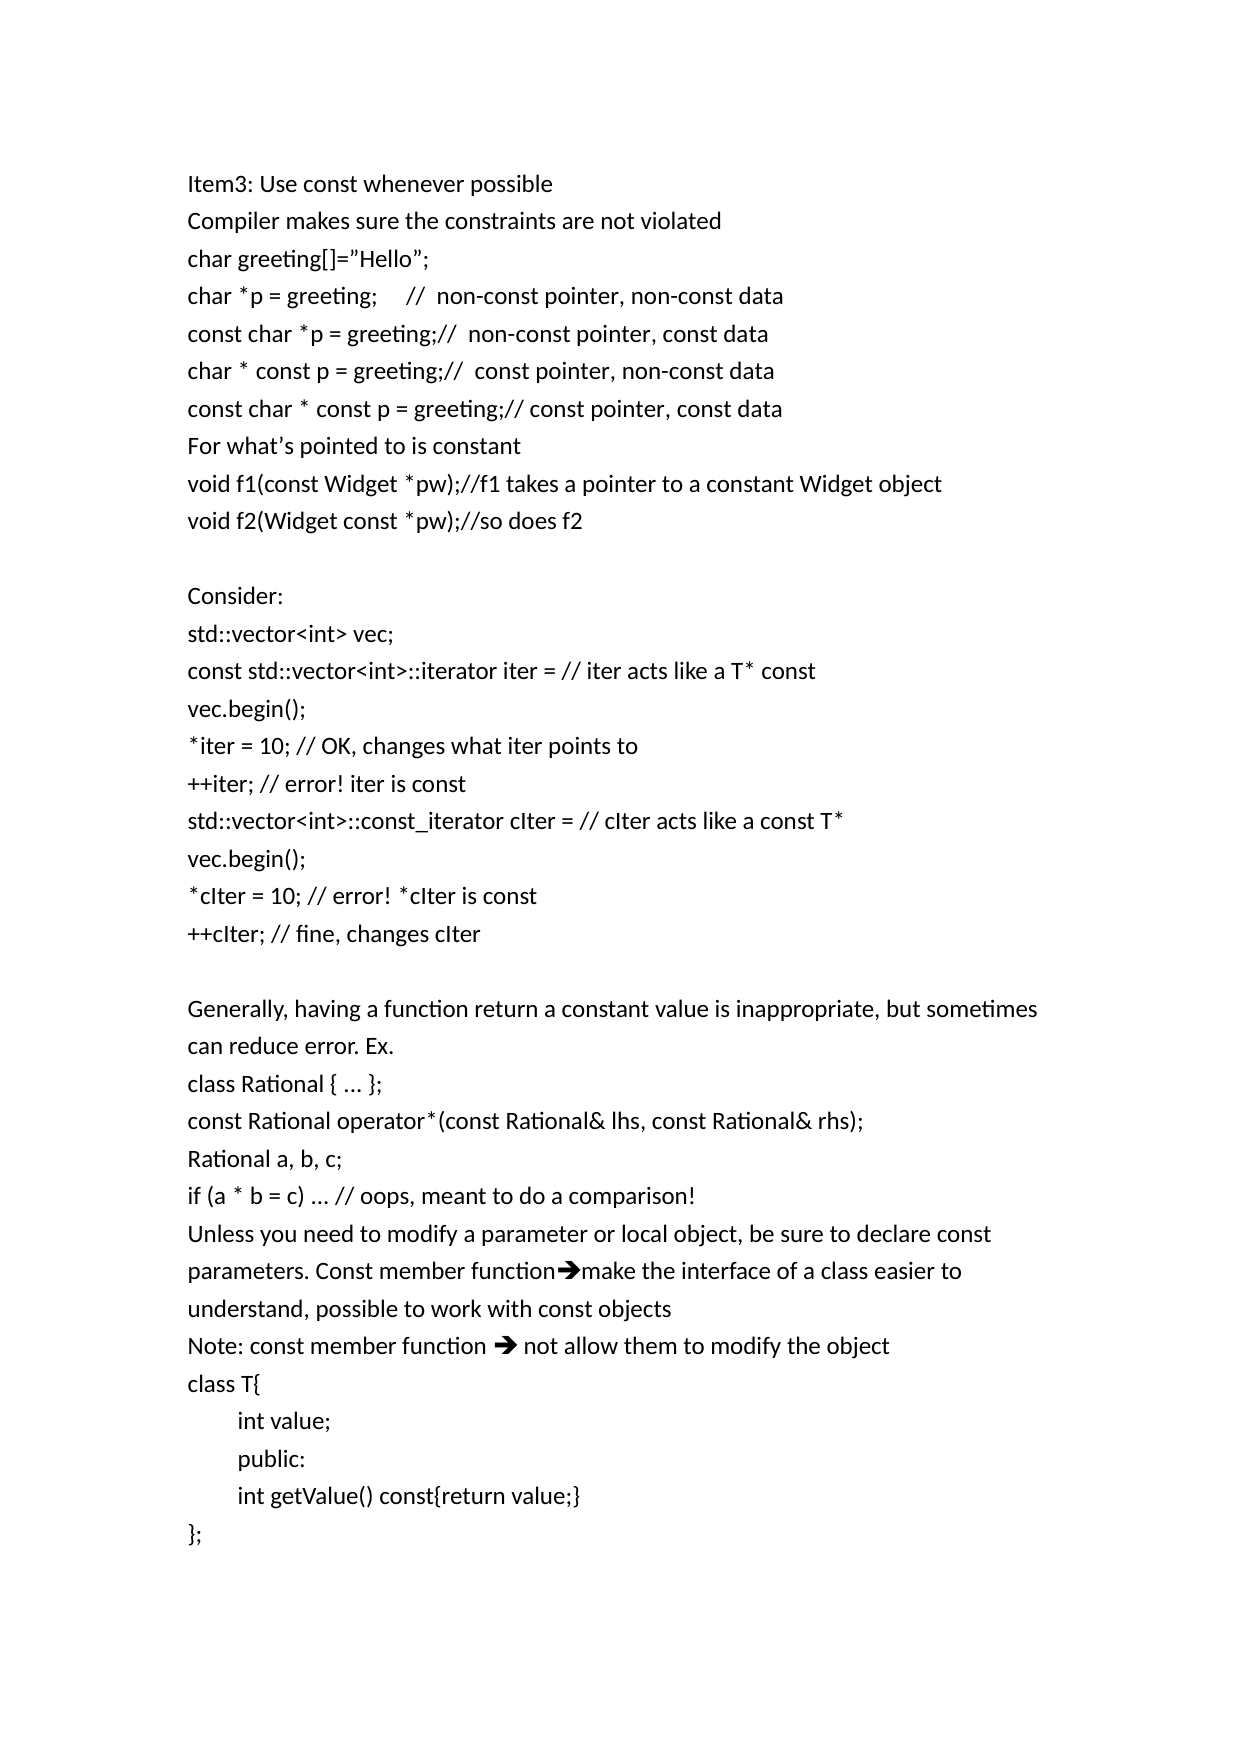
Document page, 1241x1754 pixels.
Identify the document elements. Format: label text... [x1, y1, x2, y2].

text Consider: [187, 577, 1053, 614]
text std::vector<int>::const_iterator cIter = // cIter acts like a const T* [187, 802, 1053, 839]
text Compiler makes sure the constraints are not violated [187, 202, 1053, 239]
text vec.begin(); [187, 839, 1053, 877]
text vec.begin(); [187, 689, 1053, 727]
text ++iter; // error! iter is const [187, 764, 1053, 802]
text const char *p = greeting;// non-const pointer, const data [187, 314, 1053, 352]
text void f2(Widget const *pw);//so does f2 [187, 502, 1053, 539]
text char *p = greeting; // non-const pointer, non-const data [187, 277, 1053, 314]
text Rational a, b, c; [187, 1139, 1053, 1177]
text class T{ [187, 1364, 1053, 1402]
text char * const p = greeting;// const pointer, non-const data [187, 352, 1053, 389]
text Unless you need to modify a parameter or local object, be sure to declare const parameters. Const member functionmake the interface of a class easier to understand, possible to work with const objects [187, 1214, 1053, 1327]
text void f1(const Widget *pw);//f1 takes a pointer to a constant Widget object [187, 464, 1053, 502]
text int value; [187, 1402, 1053, 1439]
text const std::vector<int>::iterator iter = // iter acts like a T* const [187, 652, 1053, 689]
text class Rational { ... }; [187, 1064, 1053, 1102]
text }; [187, 1514, 1053, 1552]
text if (a * b = c) ... // oops, meant to do a comparison! [187, 1177, 1053, 1214]
text char greeting[]=”Hello”; [187, 239, 1053, 277]
text *cIter = 10; // error! *cIter is const [187, 877, 1053, 914]
text Note: const member function not allow them to modify the object [187, 1327, 1053, 1364]
text Generally, having a function return a constant value is inappropriate, but sometimes can reduce error. Ex. [187, 989, 1053, 1064]
text std::vector<int> vec; [187, 614, 1053, 652]
text const char * const p = greeting;// const pointer, const data [187, 389, 1053, 427]
text ++cIter; // fine, changes cIter [187, 914, 1053, 952]
text const Rational operator*(const Rational& lhs, const Rational& rhs); [187, 1102, 1053, 1139]
text public: [187, 1439, 1053, 1477]
text Item3: Use const whenever possible [187, 164, 1053, 202]
text int getValue() const{return value;} [187, 1477, 1053, 1514]
text For what’s pointed to is constant [187, 427, 1053, 464]
text *iter = 10; // OK, changes what iter points to [187, 727, 1053, 764]
